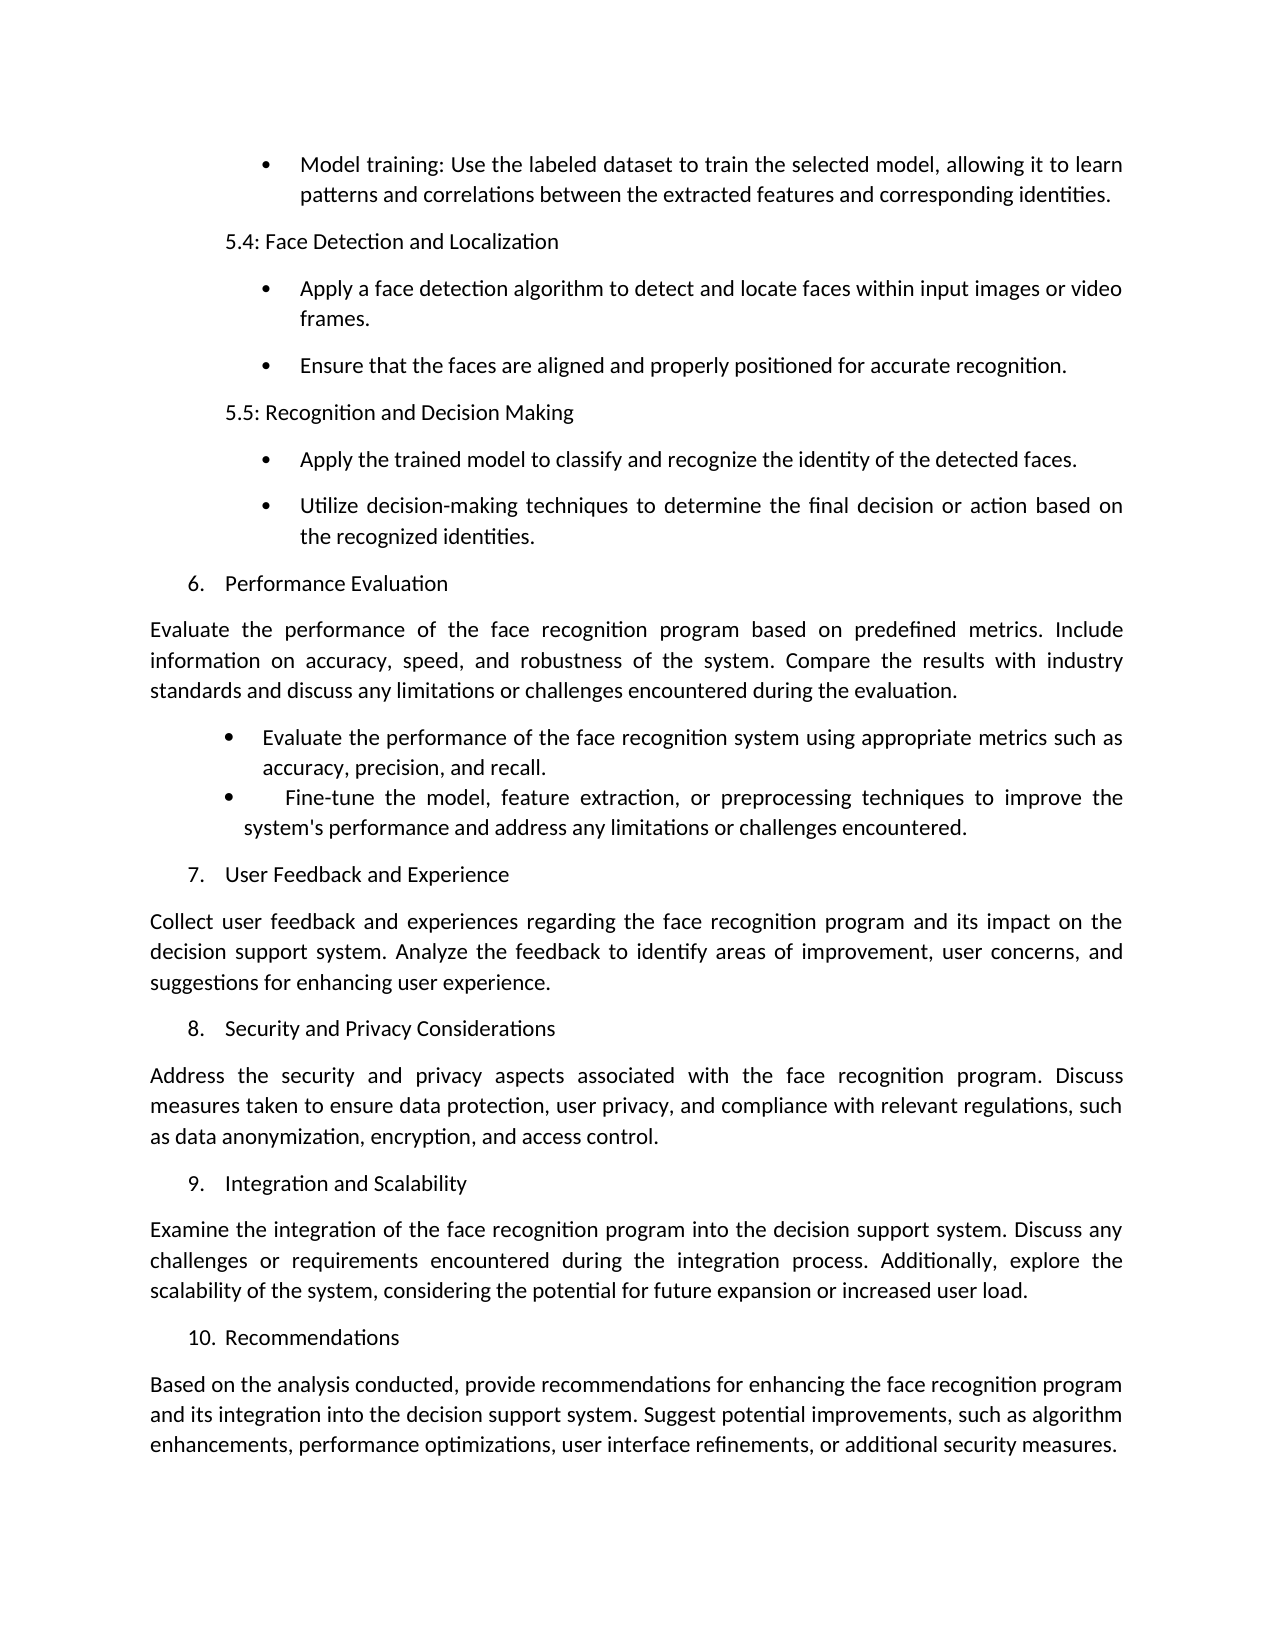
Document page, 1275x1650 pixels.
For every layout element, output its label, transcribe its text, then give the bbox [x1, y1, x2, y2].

text Address the security and privacy aspects associated with the face recognition program. Discuss measures taken to ensure data protection, user privacy, and compliance with relevant regulations, such as data anonymization, encryption, and access control. [150, 1061, 1125, 1150]
list Evaluate the performance of the face recognition system using appropriate metrics such as accuracy, precision, and recall. [225, 723, 1125, 781]
text Collect user feedback and experiences regarding the face recognition program and its impact on the decision support system. Analyze the feedback to identify areas of improvement, user concerns, and suggestions for enhancing user experience. [150, 907, 1125, 996]
list Integration and Scalability [187, 1169, 1125, 1197]
list Recommendations [187, 1323, 1125, 1351]
list Apply the trained model to classify and recognize the identity of the detected faces. [262, 445, 1125, 473]
text 5.4: Face Detection and Localization [225, 227, 1125, 255]
text Evaluate the performance of the face recognition program based on predefined metrics. Include information on accuracy, speed, and robustness of the system. Compare the results with industry standards and discuss any limitations or challenges encountered during the evaluation. [150, 616, 1125, 704]
list Utilize decision-making techniques to determine the final decision or action based on the recognized identities. [262, 492, 1125, 550]
list Model training: Use the labeled dataset to train the selected model, allowing it to learn patterns and correlations between the extracted features and corresponding identities. [262, 150, 1125, 208]
list Fine-tune the model, feature extraction, or preprocessing techniques to improve the system's performance and address any limitations or challenges encountered. [225, 783, 1125, 842]
text Based on the analysis conducted, provide recommendations for enhancing the face recognition program and its integration into the decision support system. Suggest potential improvements, such as algorithm enhancements, performance optimizations, user interface refinements, or additional security measures. [150, 1370, 1125, 1458]
list Security and Privacy Considerations [187, 1014, 1125, 1043]
text 5.5: Recognition and Decision Making [225, 398, 1125, 426]
list Apply a face detection algorithm to detect and locate faces within input images or video frames. [262, 274, 1125, 332]
list Performance Evaluation [187, 569, 1125, 597]
text Examine the integration of the face recognition program into the decision support system. Discuss any challenges or requirements encountered during the integration process. Additionally, explore the scalability of the system, considering the potential for future expansion or increased user load. [150, 1216, 1125, 1304]
list Ensure that the faces are aligned and properly positioned for accurate recognition. [262, 351, 1125, 379]
list User Feedback and Experience [187, 860, 1125, 888]
